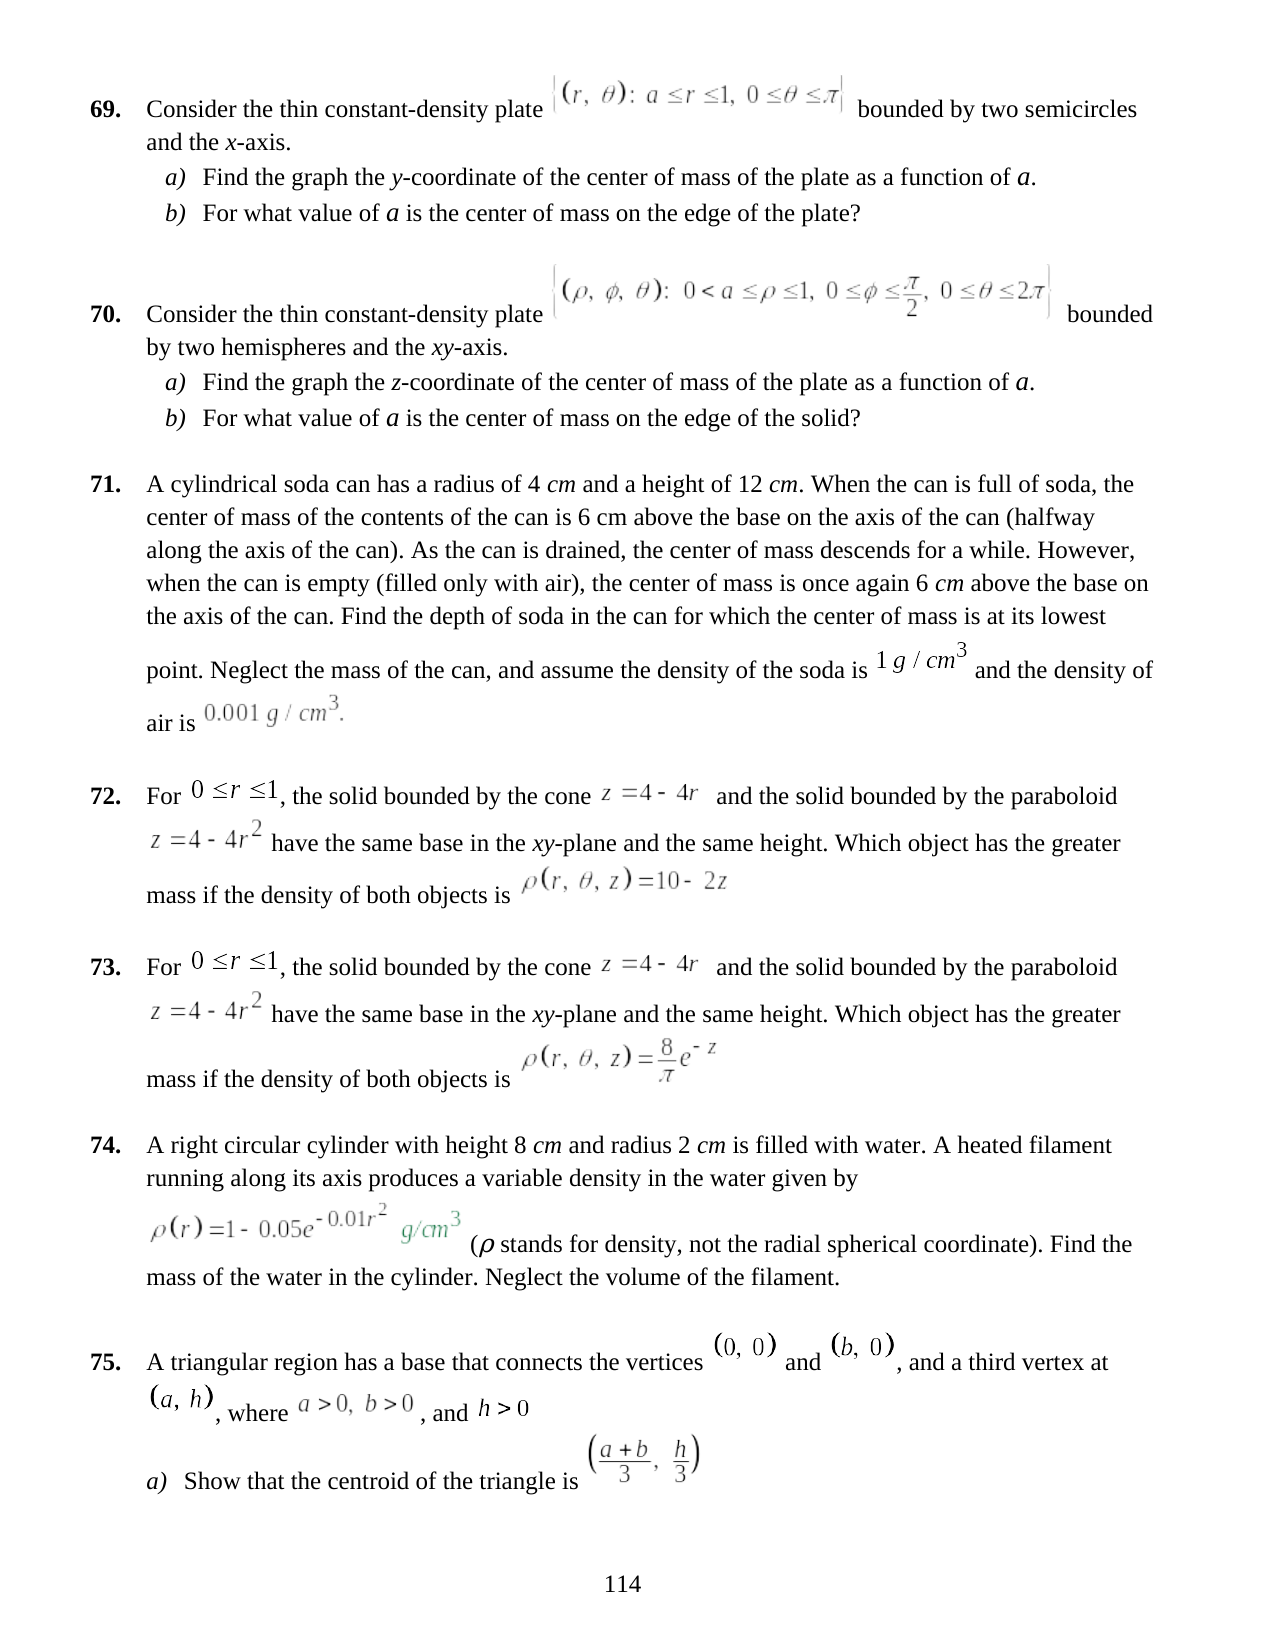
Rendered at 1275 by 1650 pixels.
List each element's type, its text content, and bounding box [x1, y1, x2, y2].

list A triangular region has a base that connects the vertices and , and a third vertex at , where , and [90, 1328, 1155, 1427]
list Show that the centroid of the triangle is [146, 1432, 1155, 1495]
list For what value of a is the center of mass on the edge of the plate? [165, 196, 1155, 227]
list A cylindrical soda can has a radius of 4 cm and a height of 12 cm. When the can is full of soda, the center of mass of the contents of the can is 6 cm above the base on the axis of the can (halfway along the axis of the can). As the can is drained, the center of mass descends for a while. However, when the can is empty (filled only with air), the center of mass is once again 6 cm above the base on the axis of the can. Find the depth of soda in the can for which the center of mass is at its lowest point. Neglect the mass of the can, and assume the density of the soda is and the density of air is [90, 469, 1155, 737]
list Find the graph the y-coordinate of the center of mass of the plate as a function of a. [165, 160, 1155, 191]
list Consider the thin constant-density plate bounded by two semicircles and the x-axis. [90, 75, 1155, 156]
list For , the solid bounded by the cone and the solid bounded by the paraboloid have the same base in the xy-plane and the same height. Which object has the greater mass if the density of both objects is [90, 946, 1155, 1092]
list For what value of a is the center of mass on the edge of the solid? [165, 401, 1155, 432]
list A right circular cylinder with height 8 cm and radius 2 cm is filled with water. A heated filament running along its axis produces a variable density in the water given by (ρ stands for density, not the radial spherical coordinate). Find the mass of the water in the cylinder. Neglect the volume of the filament. [90, 1130, 1155, 1291]
list Consider the thin constant-density plate bounded by two hemispheres and the xy-axis. [90, 264, 1155, 361]
list Find the graph the z-coordinate of the center of mass of the plate as a function of a. [165, 365, 1155, 396]
list For , the solid bounded by the cone and the solid bounded by the paraboloid have the same base in the xy-plane and the same height. Which object has the greater mass if the density of both objects is [90, 774, 1155, 908]
